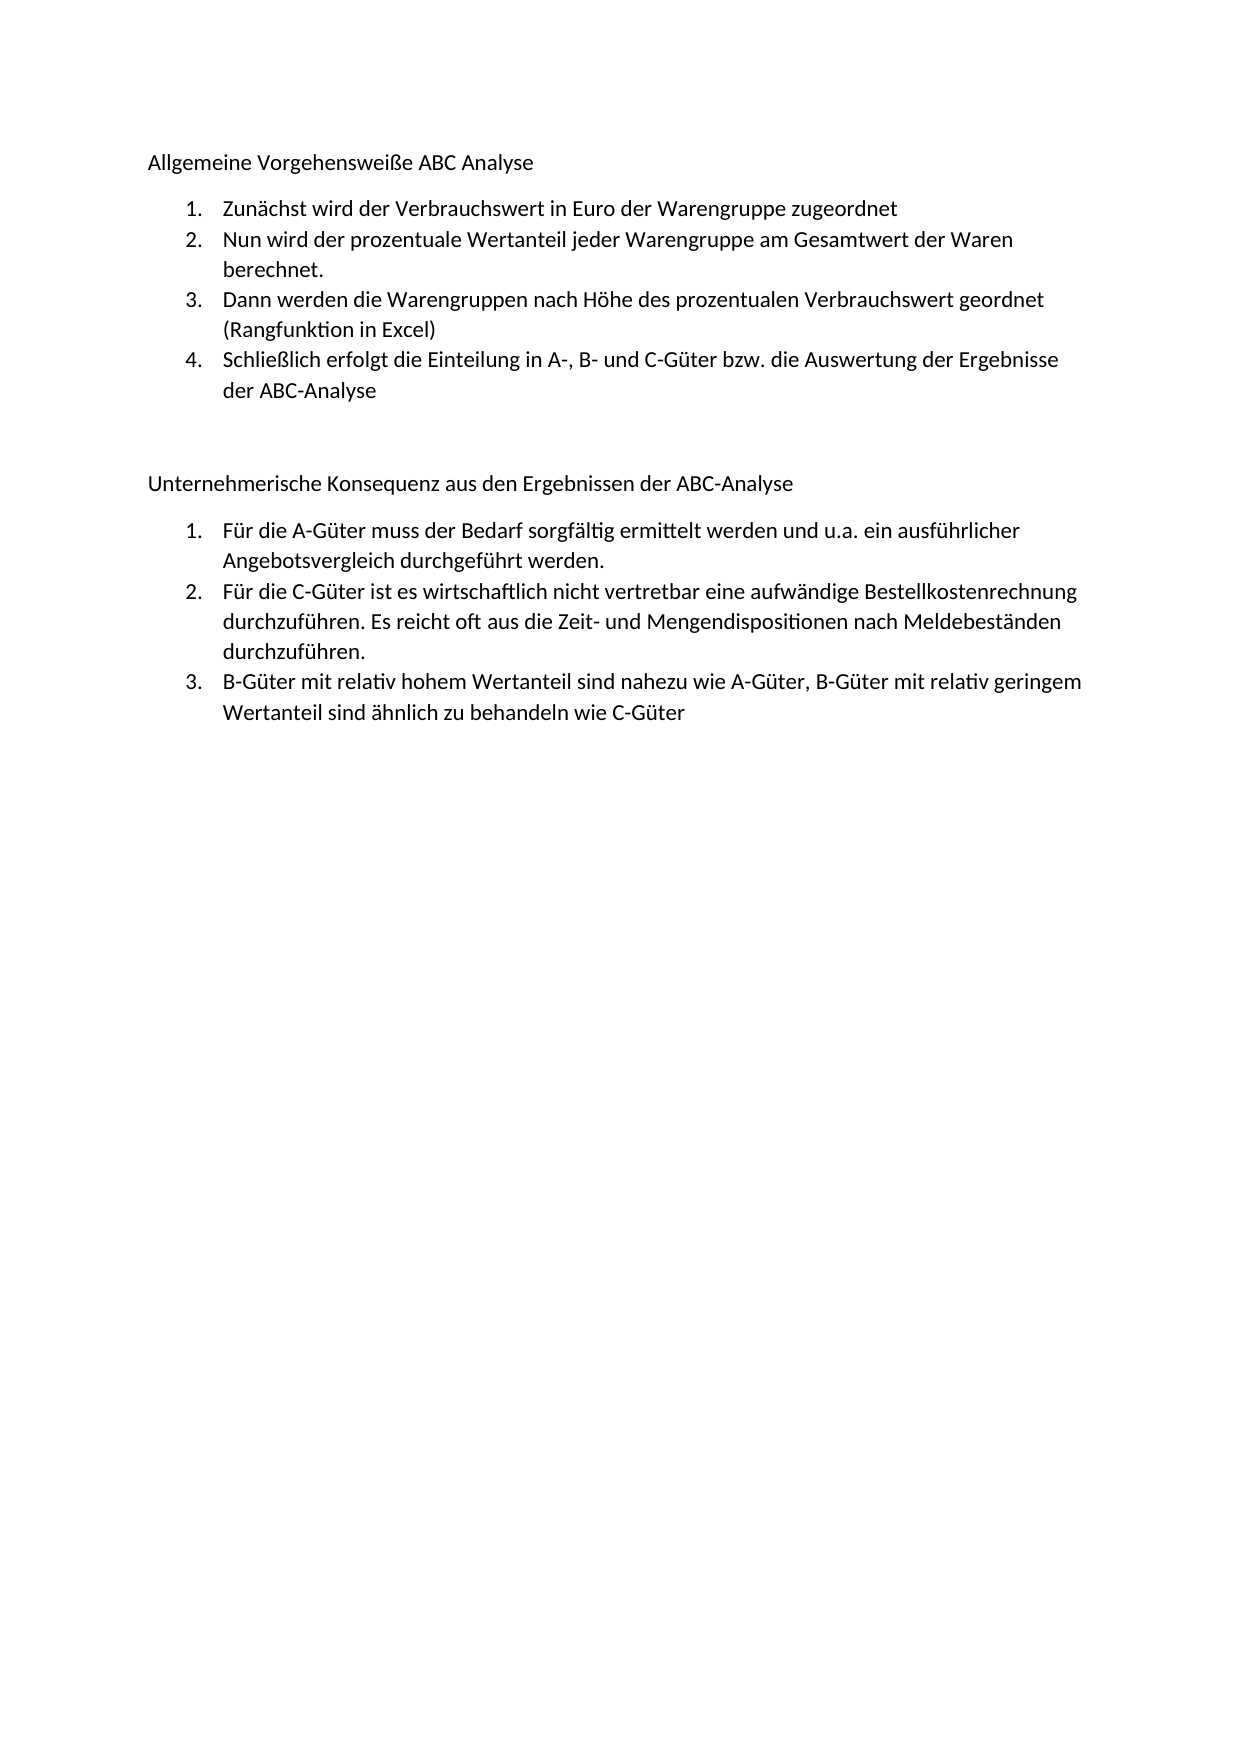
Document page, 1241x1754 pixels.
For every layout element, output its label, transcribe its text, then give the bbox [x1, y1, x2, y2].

text Allgemeine Vorgehensweiße ABC Analyse [148, 148, 1093, 176]
list Nun wird der prozentuale Wertanteil jeder Warengruppe am Gesamtwert der Waren berechnet. [185, 225, 1093, 283]
list Schließlich erfolgt die Einteilung in A-, B- und C-Güter bzw. die Auswertung der Ergebnisse der ABC-Analyse [185, 346, 1093, 404]
list Für die A-Güter muss der Bedarf sorgfältig ermittelt werden und u.a. ein ausführlicher Angebotsvergleich durchgeführt werden. [185, 516, 1093, 574]
list Dann werden die Warengruppen nach Höhe des prozentualen Verbrauchswert geordnet (Rangfunktion in Excel) [185, 285, 1093, 343]
list B-Güter mit relativ hohem Wertanteil sind nahezu wie A-Güter, B-Güter mit relativ geringem Wertanteil sind ähnlich zu behandeln wie C-Güter [185, 667, 1093, 726]
list Zunächst wird der Verbrauchswert in Euro der Warengruppe zugeordnet [185, 194, 1093, 222]
text Unternehmerische Konsequenz aus den Ergebnissen der ABC-Analyse [148, 469, 1093, 497]
list Für die C-Güter ist es wirtschaftlich nicht vertretbar eine aufwändige Bestellkostenrechnung durchzuführen. Es reicht oft aus die Zeit- und Mengendispositionen nach Meldebeständen durchzuführen. [185, 577, 1093, 665]
